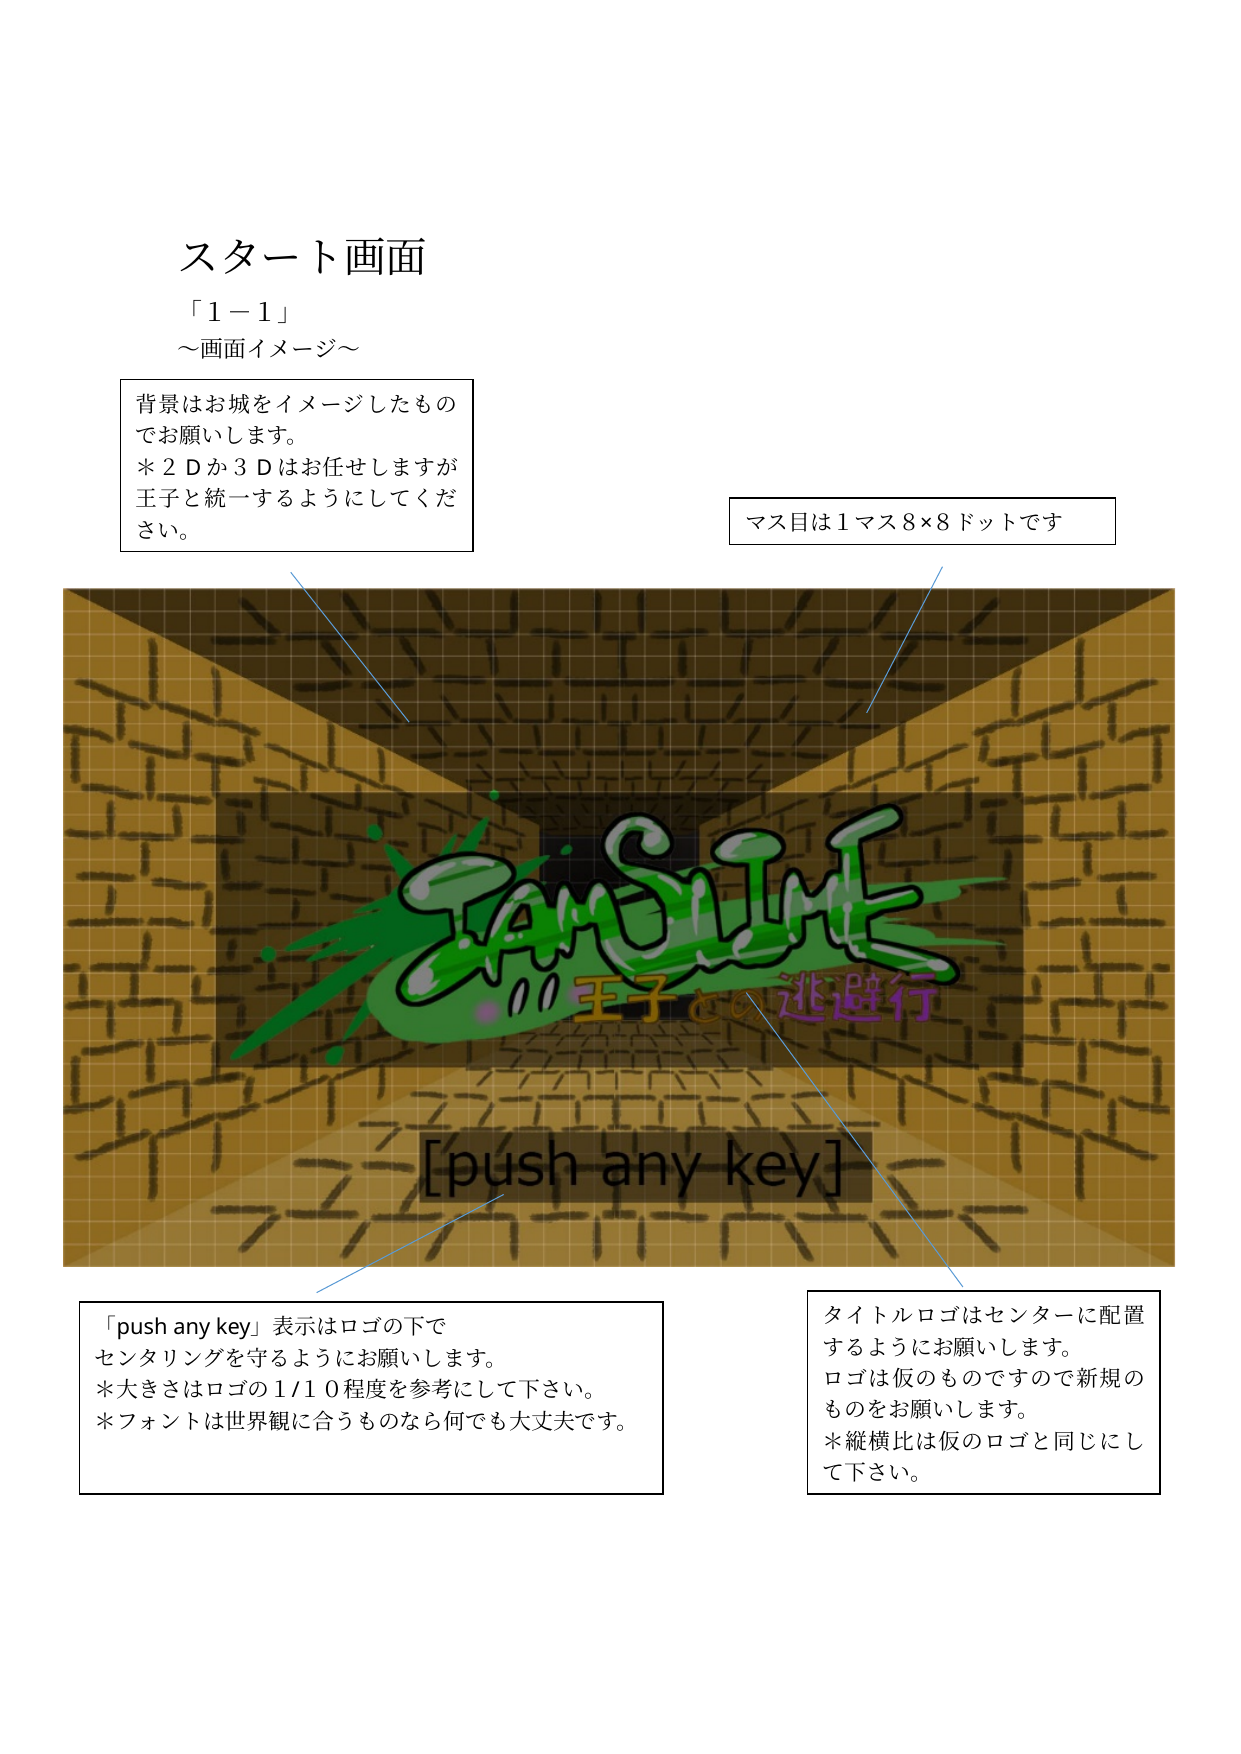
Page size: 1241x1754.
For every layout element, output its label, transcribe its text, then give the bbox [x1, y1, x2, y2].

text スタート画面 [177, 217, 1063, 292]
picture [63, 588, 1176, 1267]
text ～画面イメージ～ [177, 329, 1063, 367]
text 「１－１」 [177, 292, 1063, 329]
